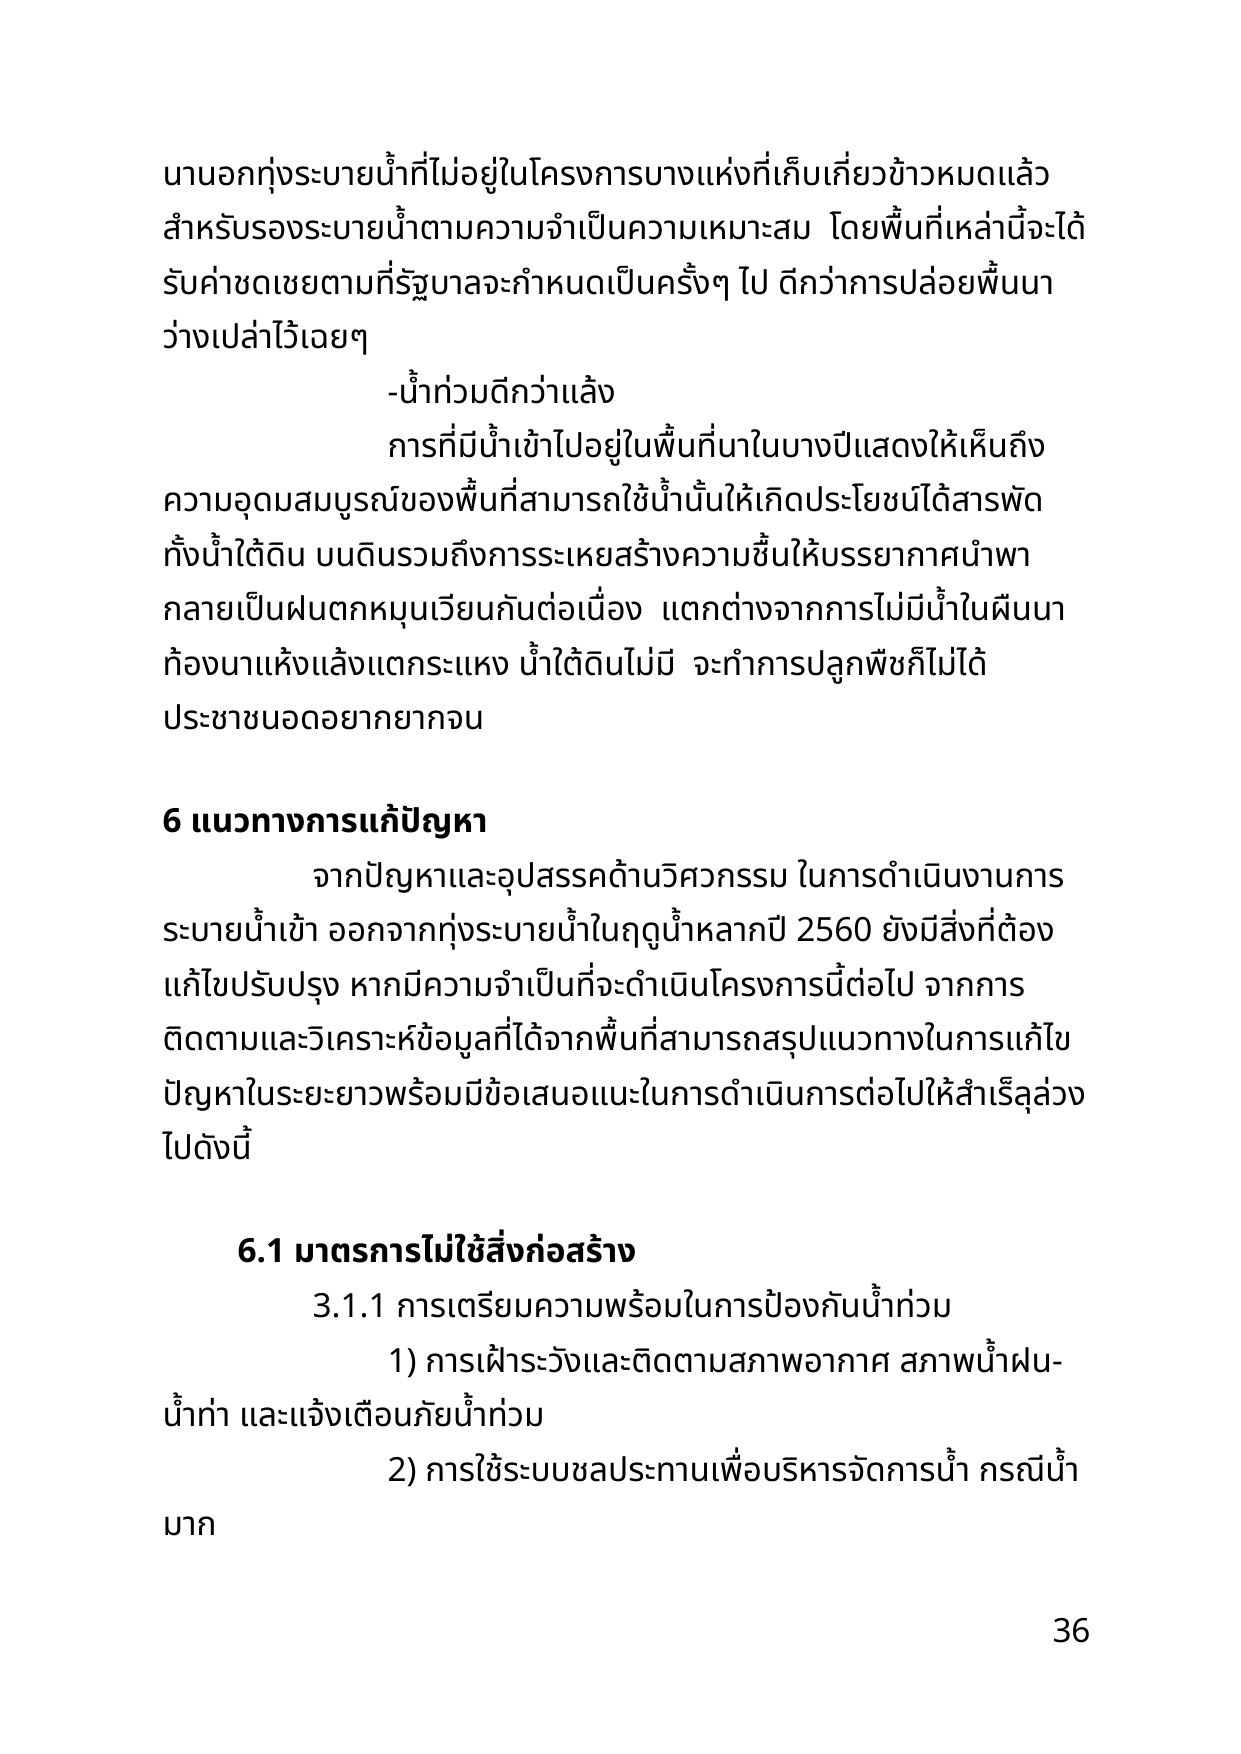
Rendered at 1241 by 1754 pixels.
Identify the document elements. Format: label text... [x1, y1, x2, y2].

text 3.1.1 การเตรียมความพร้อมในการป้องกันน้ำท่วม [162, 1282, 1090, 1332]
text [162, 150, 1090, 363]
text -น้ำท่วมดีกว่าแล้ง [312, 367, 1090, 418]
text 2) การใช้ระบบชลประทานเพื่อบริหารจัดการน้ำ กรณีน้ำมาก [162, 1445, 1090, 1550]
text 6 แนวทางการแก้ปัญหา [162, 797, 1090, 848]
text 1) การเฝ้าระวังและติดตามสภาพอากาศ สภาพน้ำฝน-น้ำท่า และแจ้งเตือนภัยน้ำท่วม [162, 1336, 1090, 1441]
text การที่มีน้ำเข้าไปอยู่ในพื้นที่นาในบางปีแสดงให้เห็นถึงความอุดมสมบูรณ์ของพื้นที่สามารถใช้น้ำนั้นให้เกิดประโยชน์ได้สารพัด ทั้งน้ำใต้ดิน บนดินรวมถึงการระเหยสร้างความชื้นให้บรรยากาศนำพากลายเป็นฝนตกหมุนเวียนกันต่อเนื่อง แตกต่างจากการไม่มีน้ำในผืนนา ท้องนาแห้งแล้งแตกระแหง น้ำใต้ดินไม่มี จะทำการปลูกพืชก็ไม่ได้ ประชาชนอดอยากยากจน [162, 422, 1090, 744]
text 6.1 มาตรการไม่ใช้สิ่งก่อสร้าง [162, 1227, 1090, 1278]
text จากปัญหาและอุปสรรคด้านวิศวกรรม ในการดำเนินงานการระบายน้ำเข้า ออกจากทุ่งระบายน้ำในฤดูน้ำหลากปี 2560 ยังมีสิ่งที่ต้องแก้ไขปรับปรุง หากมีความจำเป็นที่จะดำเนินโครงการนี้ต่อไป จากการติดตามและวิเคราะห์ข้อมูลที่ได้จากพื้นที่สามารถสรุปแนวทางในการแก้ไขปัญหาในระยะยาวพร้อมมีข้อเสนอแนะในการดำเนินการต่อไปให้สำเร็ลุล่วงไปดังนี้ [162, 852, 1090, 1174]
